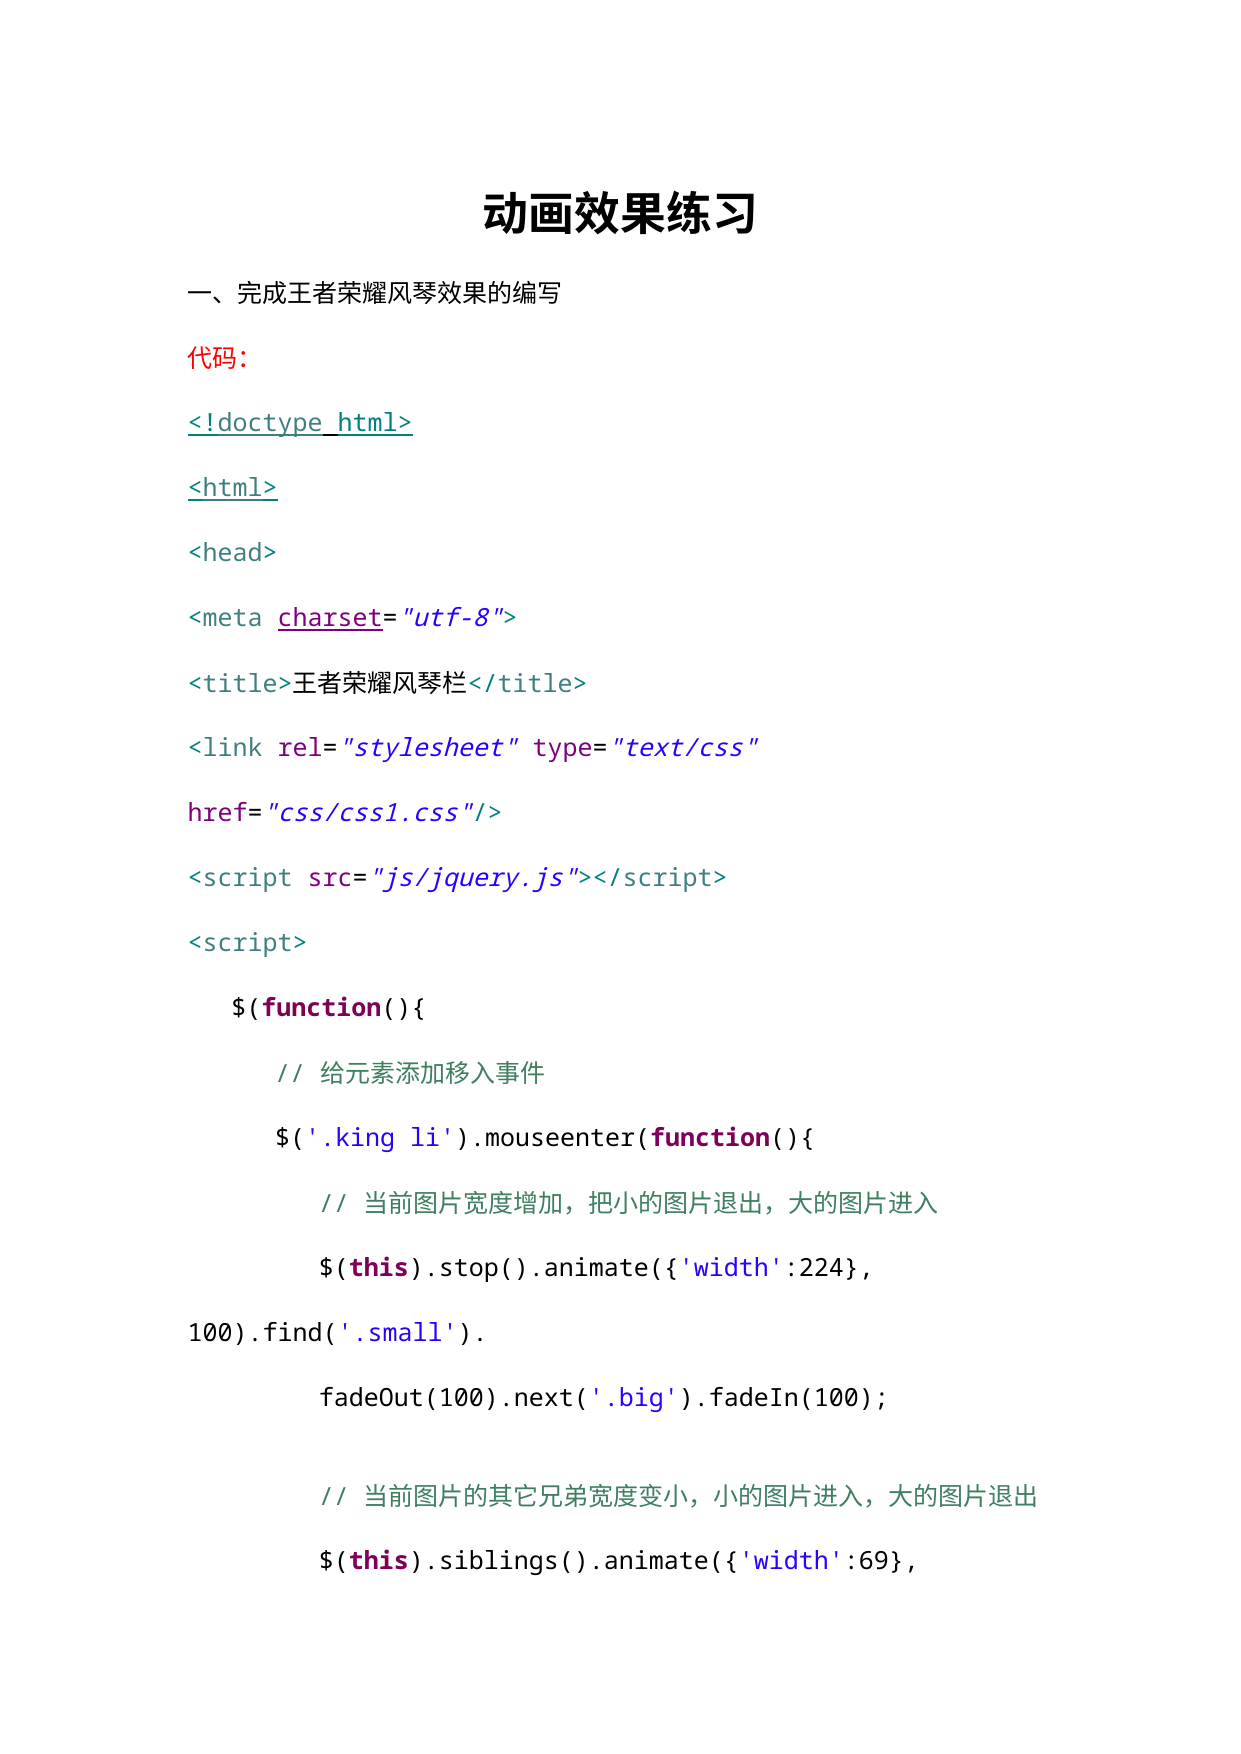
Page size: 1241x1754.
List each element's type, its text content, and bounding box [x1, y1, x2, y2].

text // 当前图片宽度增加，把小的图片退出，大的图片进入 [187, 1169, 1053, 1234]
text // 当前图片的其它兄弟宽度变小，小的图片进入，大的图片退出 [187, 1462, 1053, 1527]
text fadeOut(100).next('.big').fadeIn(100); [187, 1364, 1053, 1429]
text 代码： [187, 324, 1053, 389]
text // 给元素添加移入事件 [187, 1039, 1053, 1104]
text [187, 1527, 1053, 1592]
text <title>王者荣耀风琴栏</title> [187, 649, 1053, 714]
text 动画效果练习 [187, 162, 1053, 259]
text <html> [187, 454, 1053, 519]
text $(this).stop().animate({'width':224}, 100).find('.small'). [187, 1234, 1053, 1364]
text <script> [187, 909, 1053, 974]
text <meta charset="utf-8"> [187, 584, 1053, 649]
text <head> [187, 519, 1053, 584]
text <script src="js/jquery.js"></script> [187, 844, 1053, 909]
text $(function(){ [187, 974, 1053, 1039]
text $('.king li').mouseenter(function(){ [187, 1104, 1053, 1169]
text 一、完成王者荣耀风琴效果的编写 [187, 259, 1053, 324]
text <link rel="stylesheet" type="text/css" href="css/css1.css"/> [187, 714, 1053, 844]
text <!doctype html> [187, 389, 1053, 454]
